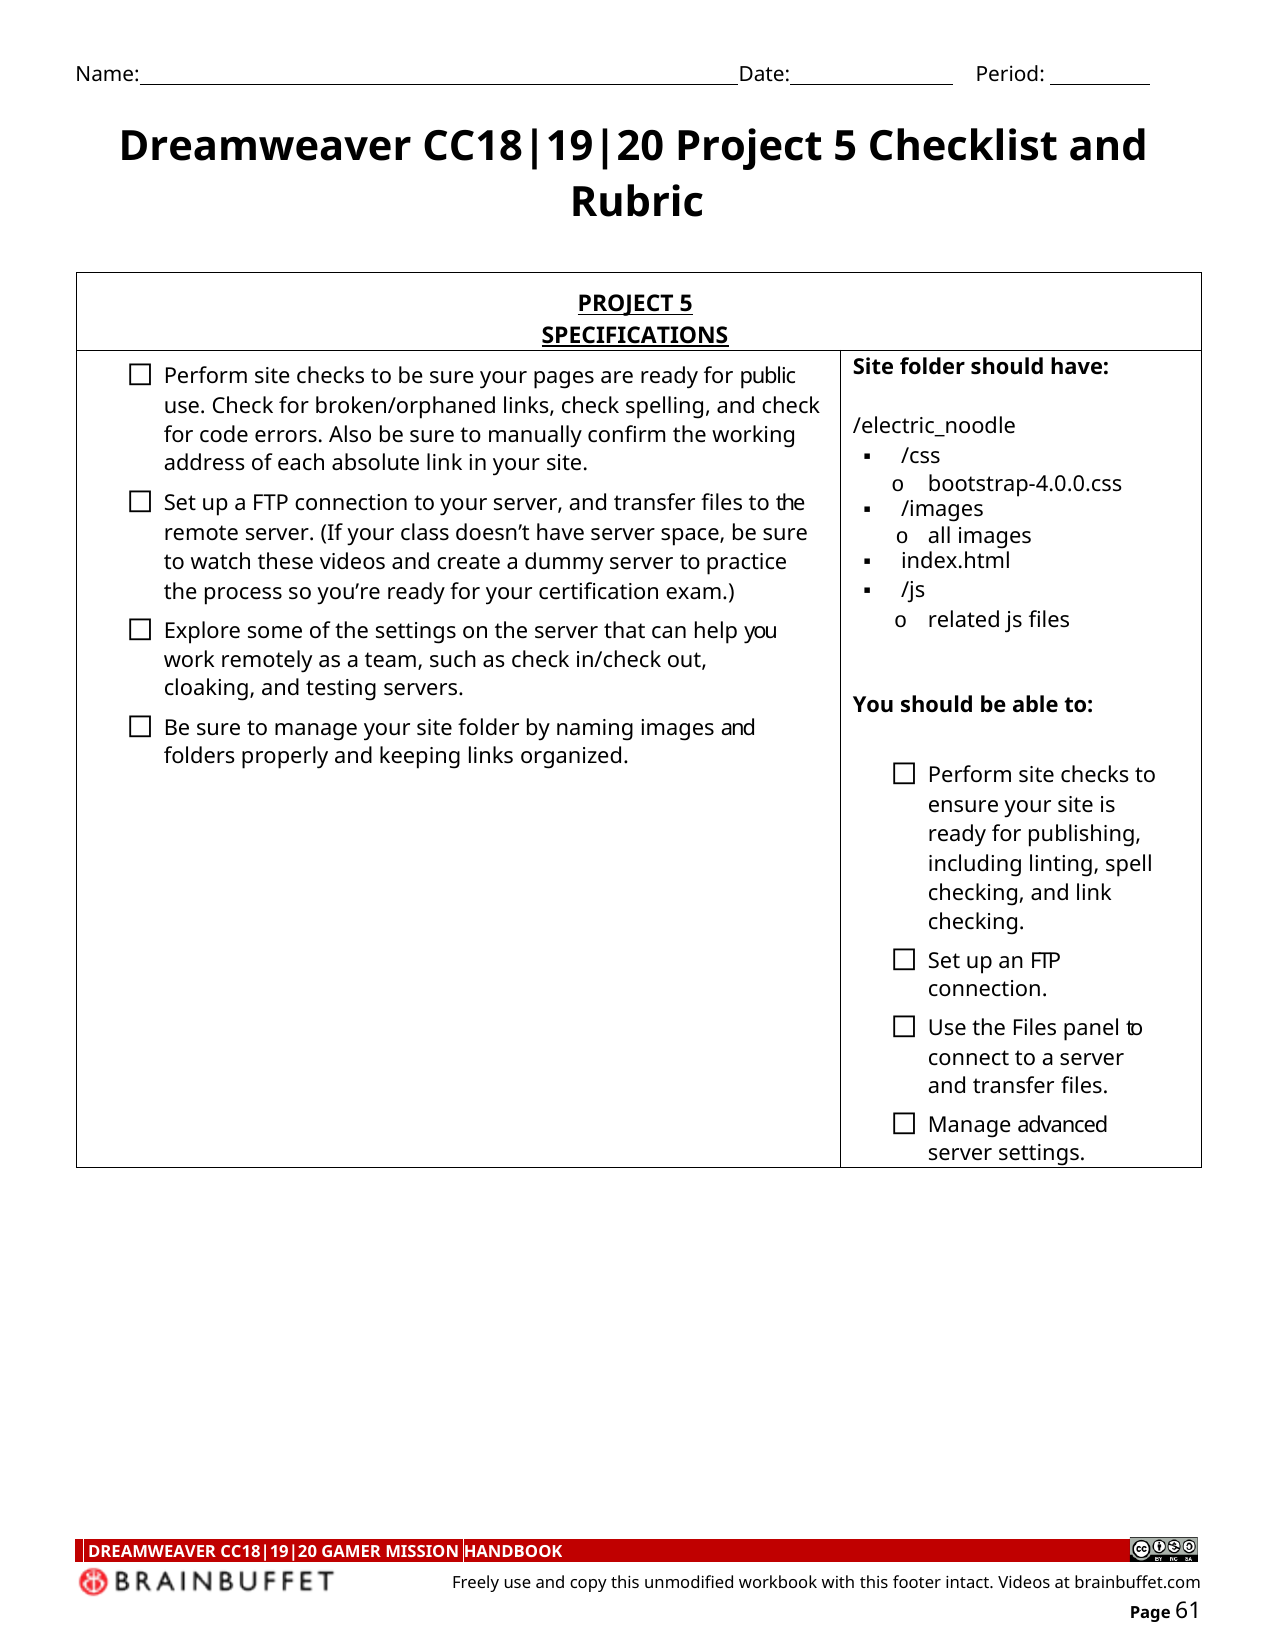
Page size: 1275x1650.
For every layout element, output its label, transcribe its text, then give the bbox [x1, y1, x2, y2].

table_cell Perform site checks to be sure your pages are ready for public use. Check for broken/orphaned links, check spelling, and check for code errors. Also be sure to manually confirm the working address of each absolute link in your site. Set up a FTP connection to your server, and transfer files to the remote server. (If your class doesn’t have server space, be sure to watch these videos and create a dummy server to practice the process so you’re ready for your certification exam.) Explore some of the settings on the server that can help you work remotely as a team, such as check in/check out, cloaking, and testing servers. Be sure to manage your site folder by naming images and folders properly and keeping links organized. [77, 351, 840, 1167]
table_cell Site folder should have: /electric_noodle /css bootstrap-4.0.0.css /images all images index.html /js related js files You should be able to: Perform site checks to ensure your site is ready for publishing, including linting, spell checking, and link checking. Set up an FTP connection. Use the Files panel to connect to a server and transfer files. Manage advanced server settings. [841, 351, 1201, 1167]
picture [1129, 1537, 1198, 1562]
table_header PROJECT 5 SPECIFICATIONS [77, 273, 1201, 350]
subtitle Dreamweaver CC18|19|20 Project 5 Checklist and Rubric [118, 116, 1149, 229]
picture [71, 1562, 344, 1603]
